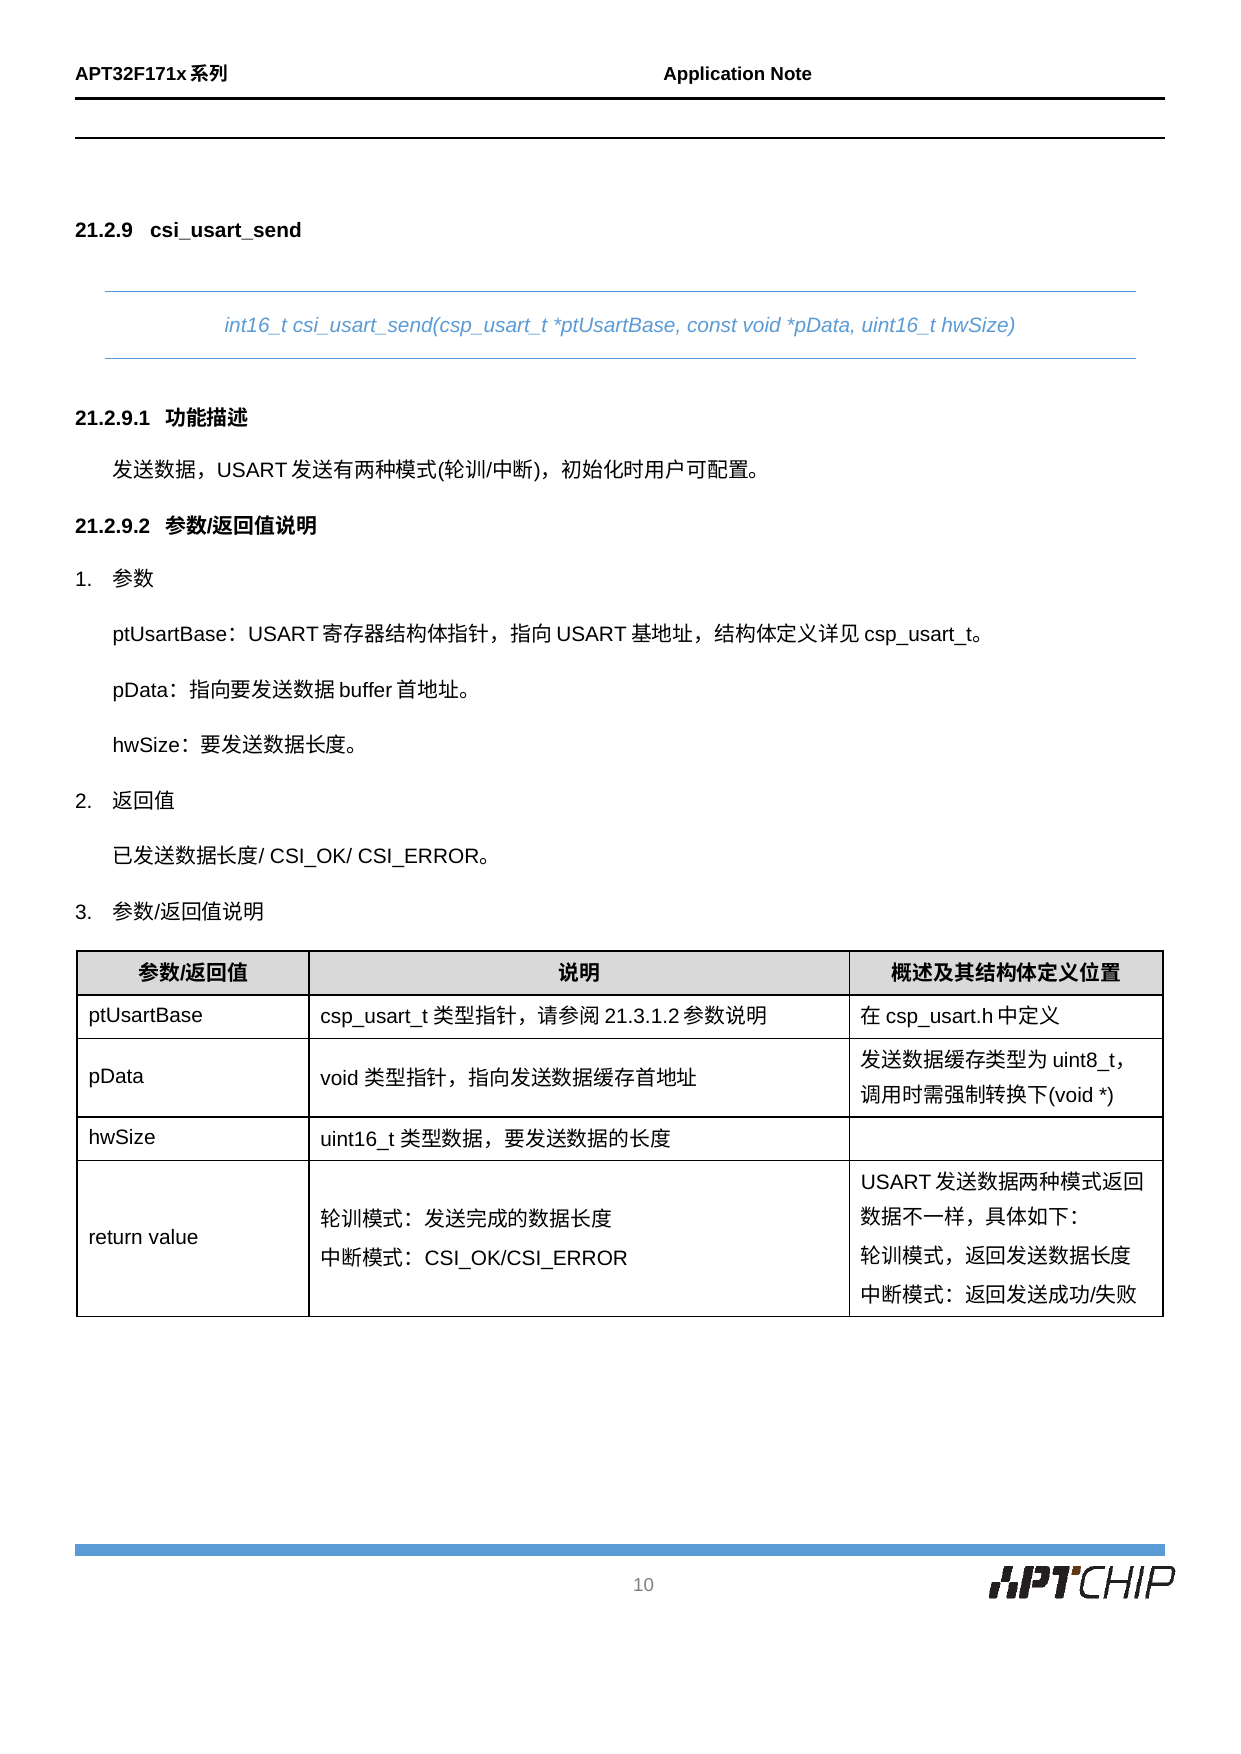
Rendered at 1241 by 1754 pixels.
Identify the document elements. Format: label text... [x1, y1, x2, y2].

subtitle 参数/返回值说明 [75, 508, 1165, 541]
text int16_t csi_usart_send(csp_usart_t *ptUsartBase, const void *pData, uint16_t hwSize) [104, 292, 1136, 359]
table_cell return value [78, 1161, 308, 1316]
table_cell ptUsartBase [78, 996, 308, 1038]
table_cell hwSize [78, 1118, 308, 1160]
table_cell 发送数据缓存类型为uint8_t，调用时需强制转换下(void *) [850, 1039, 1162, 1116]
list 参数 [75, 562, 1165, 592]
table_cell 轮训模式：发送完成的数据长度 中断模式：CSI_OK/CSI_ERROR [310, 1161, 849, 1316]
text pData：指向要发送数据buffer首地址。 [112, 673, 1165, 703]
table_cell USART发送数据两种模式返回数据不一样，具体如下： 轮训模式，返回发送数据长度 中断模式：返回发送成功/失败 [850, 1161, 1162, 1316]
table_header 概述及其结构体定义位置 [850, 952, 1162, 994]
table_cell 在csp_usart.h中定义 [850, 996, 1162, 1038]
picture [987, 1562, 1176, 1601]
text 已发送数据长度/ CSI_OK/ CSI_ERROR。 [112, 839, 1165, 869]
table_cell pData [78, 1039, 308, 1116]
text hwSize：要发送数据长度。 [112, 728, 1165, 758]
table_cell [850, 1118, 1162, 1160]
text 发送数据，USART发送有两种模式(轮训/中断)，初始化时用户可配置。 [75, 453, 1165, 483]
list 返回值 [75, 784, 1165, 814]
subtitle 功能描述 [75, 400, 1165, 432]
table_header 说明 [310, 952, 849, 994]
text ptUsartBase：USART寄存器结构体指针，指向USART基地址，结构体定义详见csp_usart_t。 [112, 617, 1165, 647]
subtitle csi_usart_send [75, 218, 1165, 242]
list 参数/返回值说明 [75, 895, 1165, 925]
table_cell csp_usart_t 类型指针，请参阅21.3.1.2参数说明 [310, 996, 849, 1038]
table_cell void 类型指针，指向发送数据缓存首地址 [310, 1039, 849, 1116]
table_cell uint16_t 类型数据，要发送数据的长度 [310, 1118, 849, 1160]
table_header 参数/返回值 [78, 952, 308, 994]
